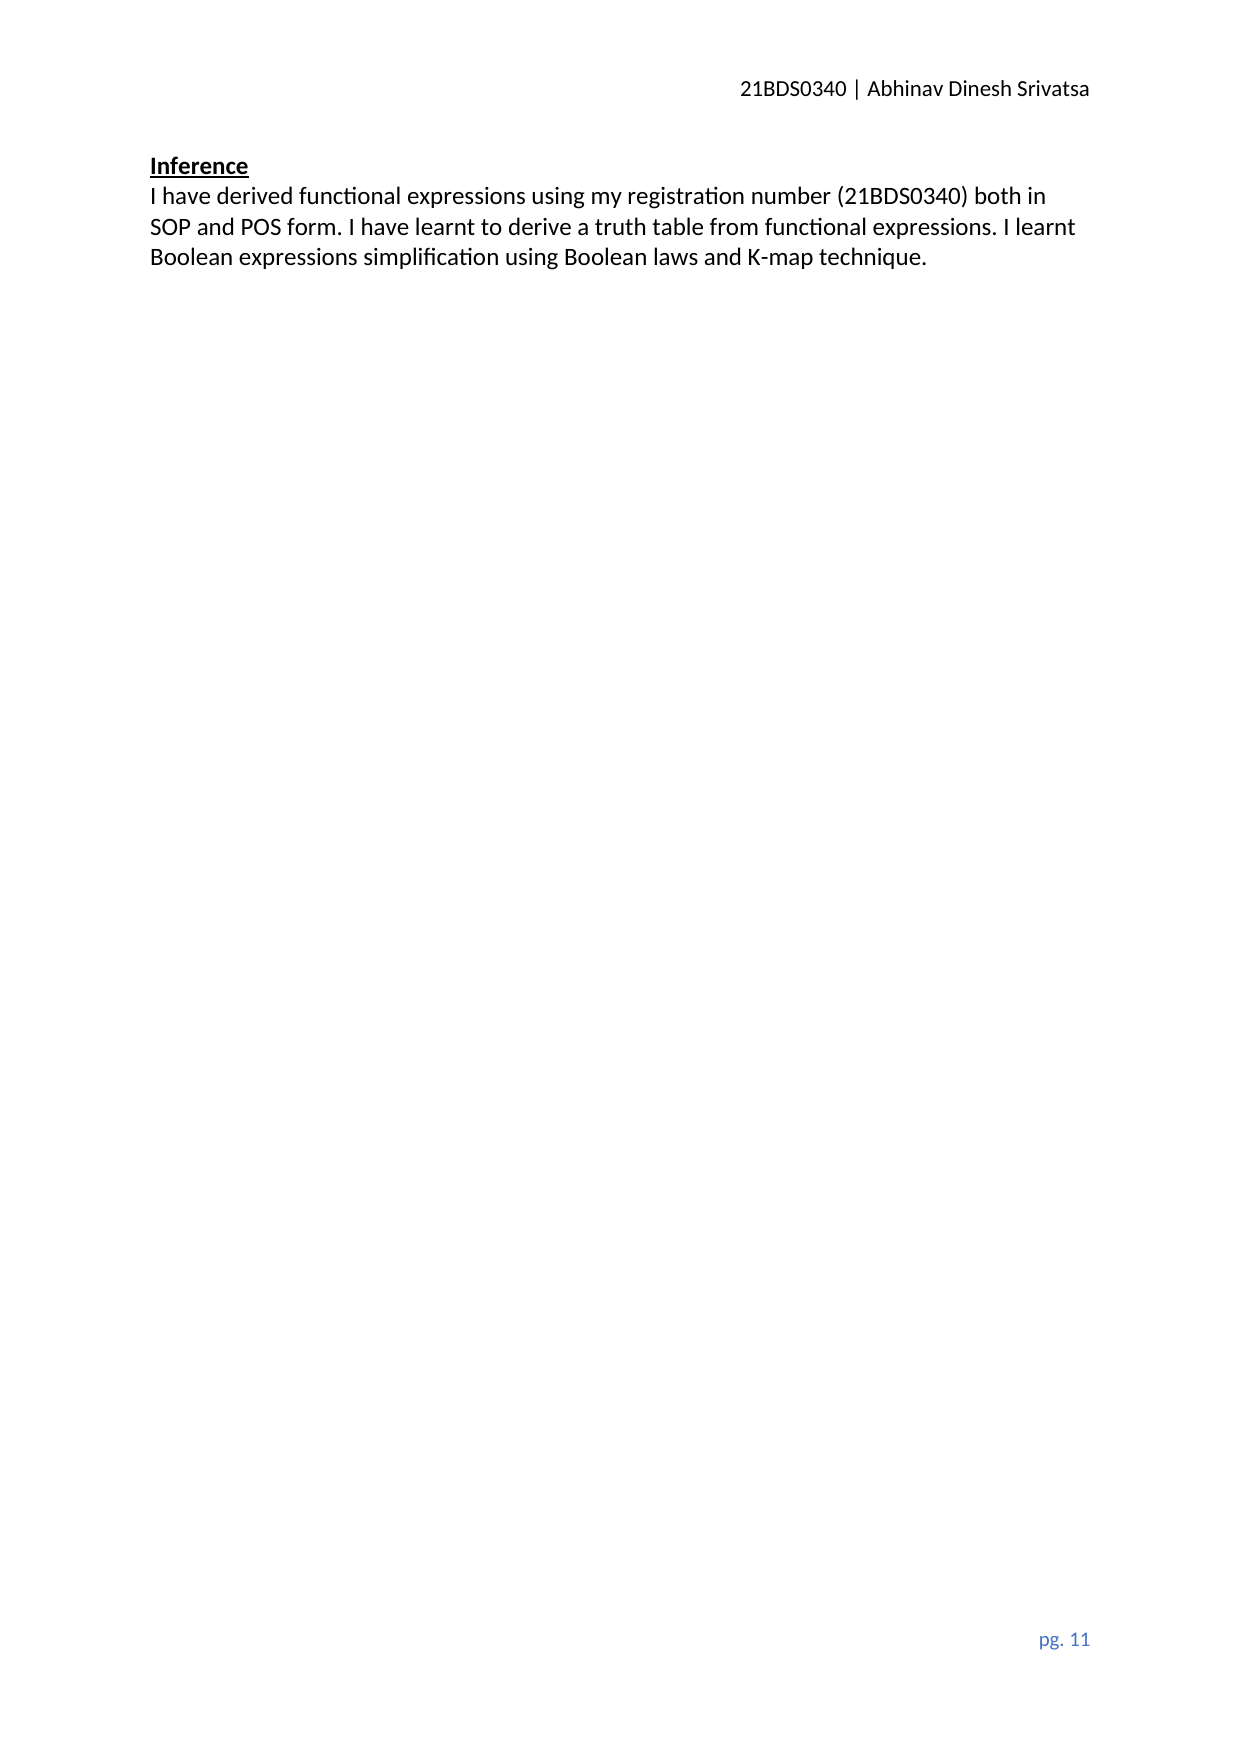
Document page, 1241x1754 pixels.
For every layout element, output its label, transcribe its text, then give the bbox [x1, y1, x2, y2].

text Inference [150, 150, 1090, 181]
text I have derived functional expressions using my registration number (21BDS0340) both in SOP and POS form. I have learnt to derive a truth table from functional expressions. I learnt Boolean expressions simplification using Boolean laws and K-map technique. [150, 181, 1090, 272]
